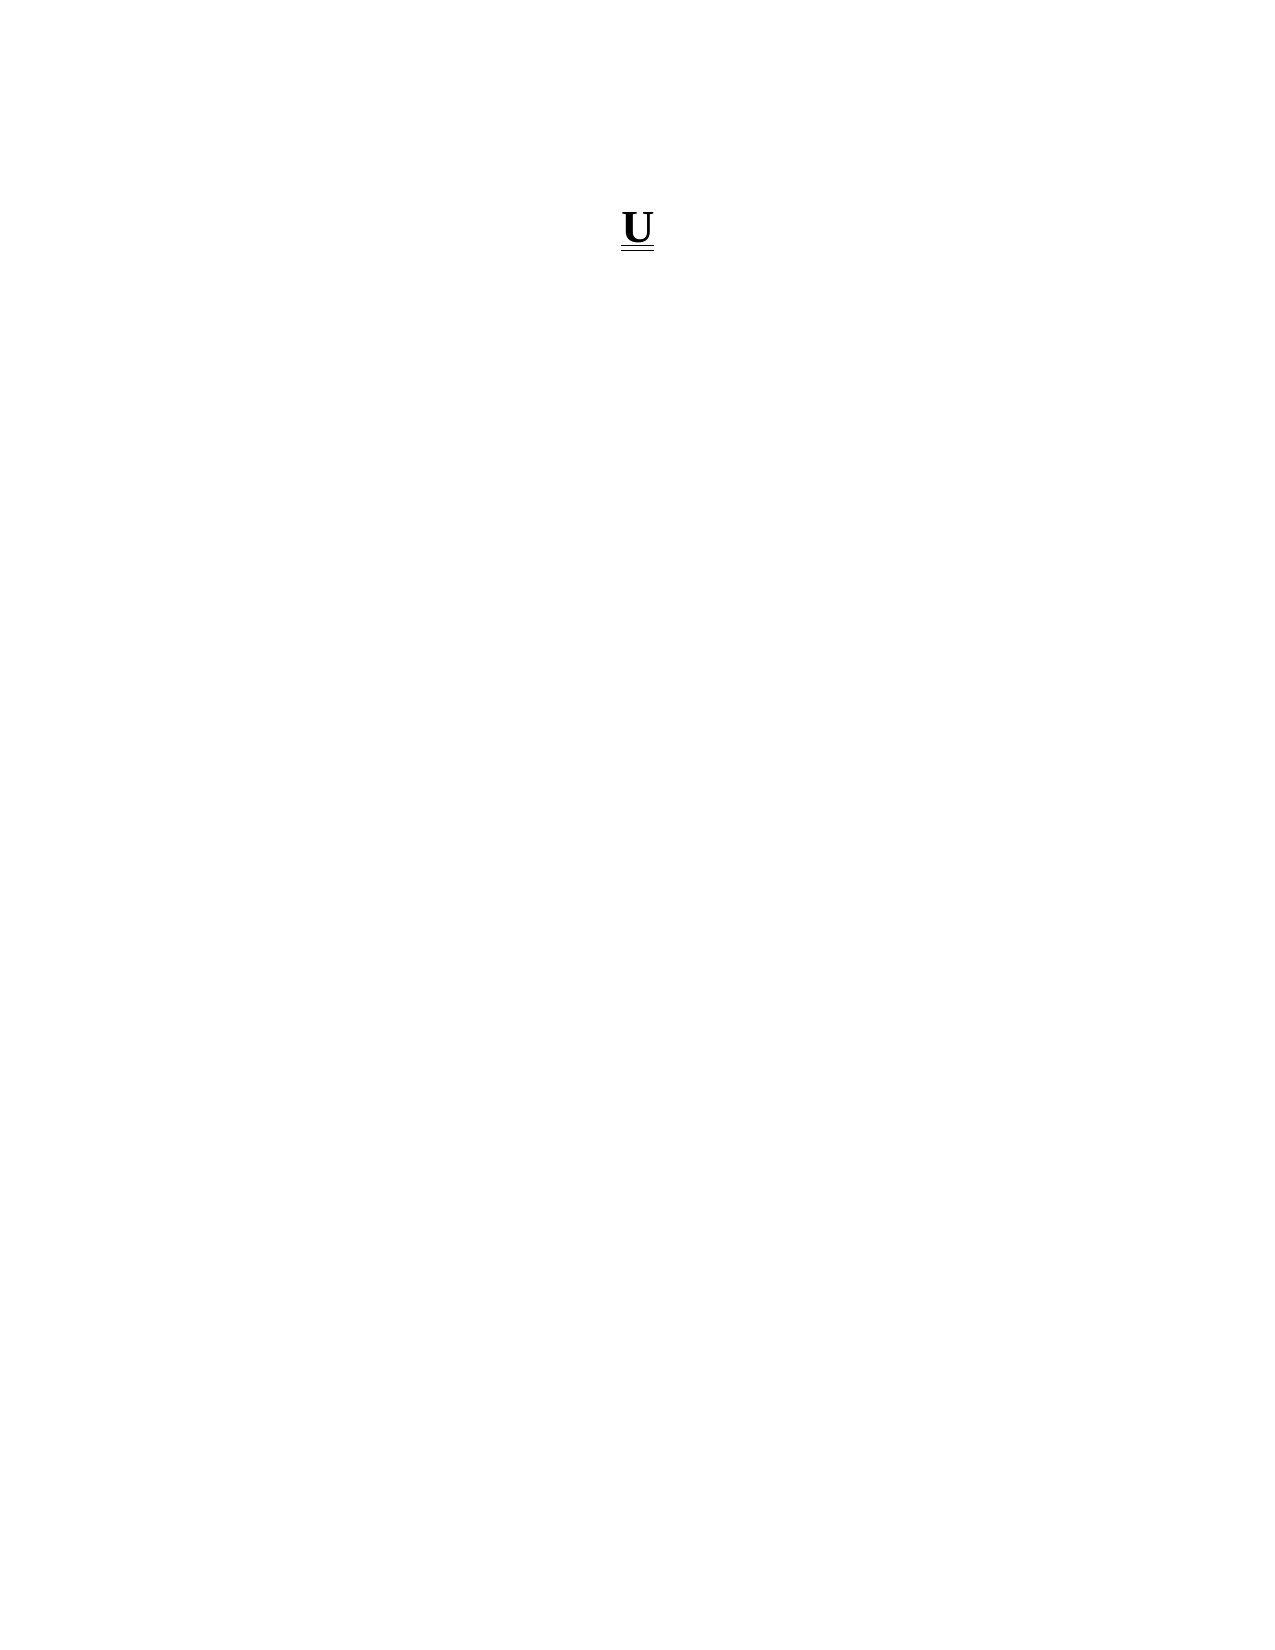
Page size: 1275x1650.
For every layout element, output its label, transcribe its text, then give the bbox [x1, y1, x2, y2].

subtitle U [150, 200, 1125, 253]
